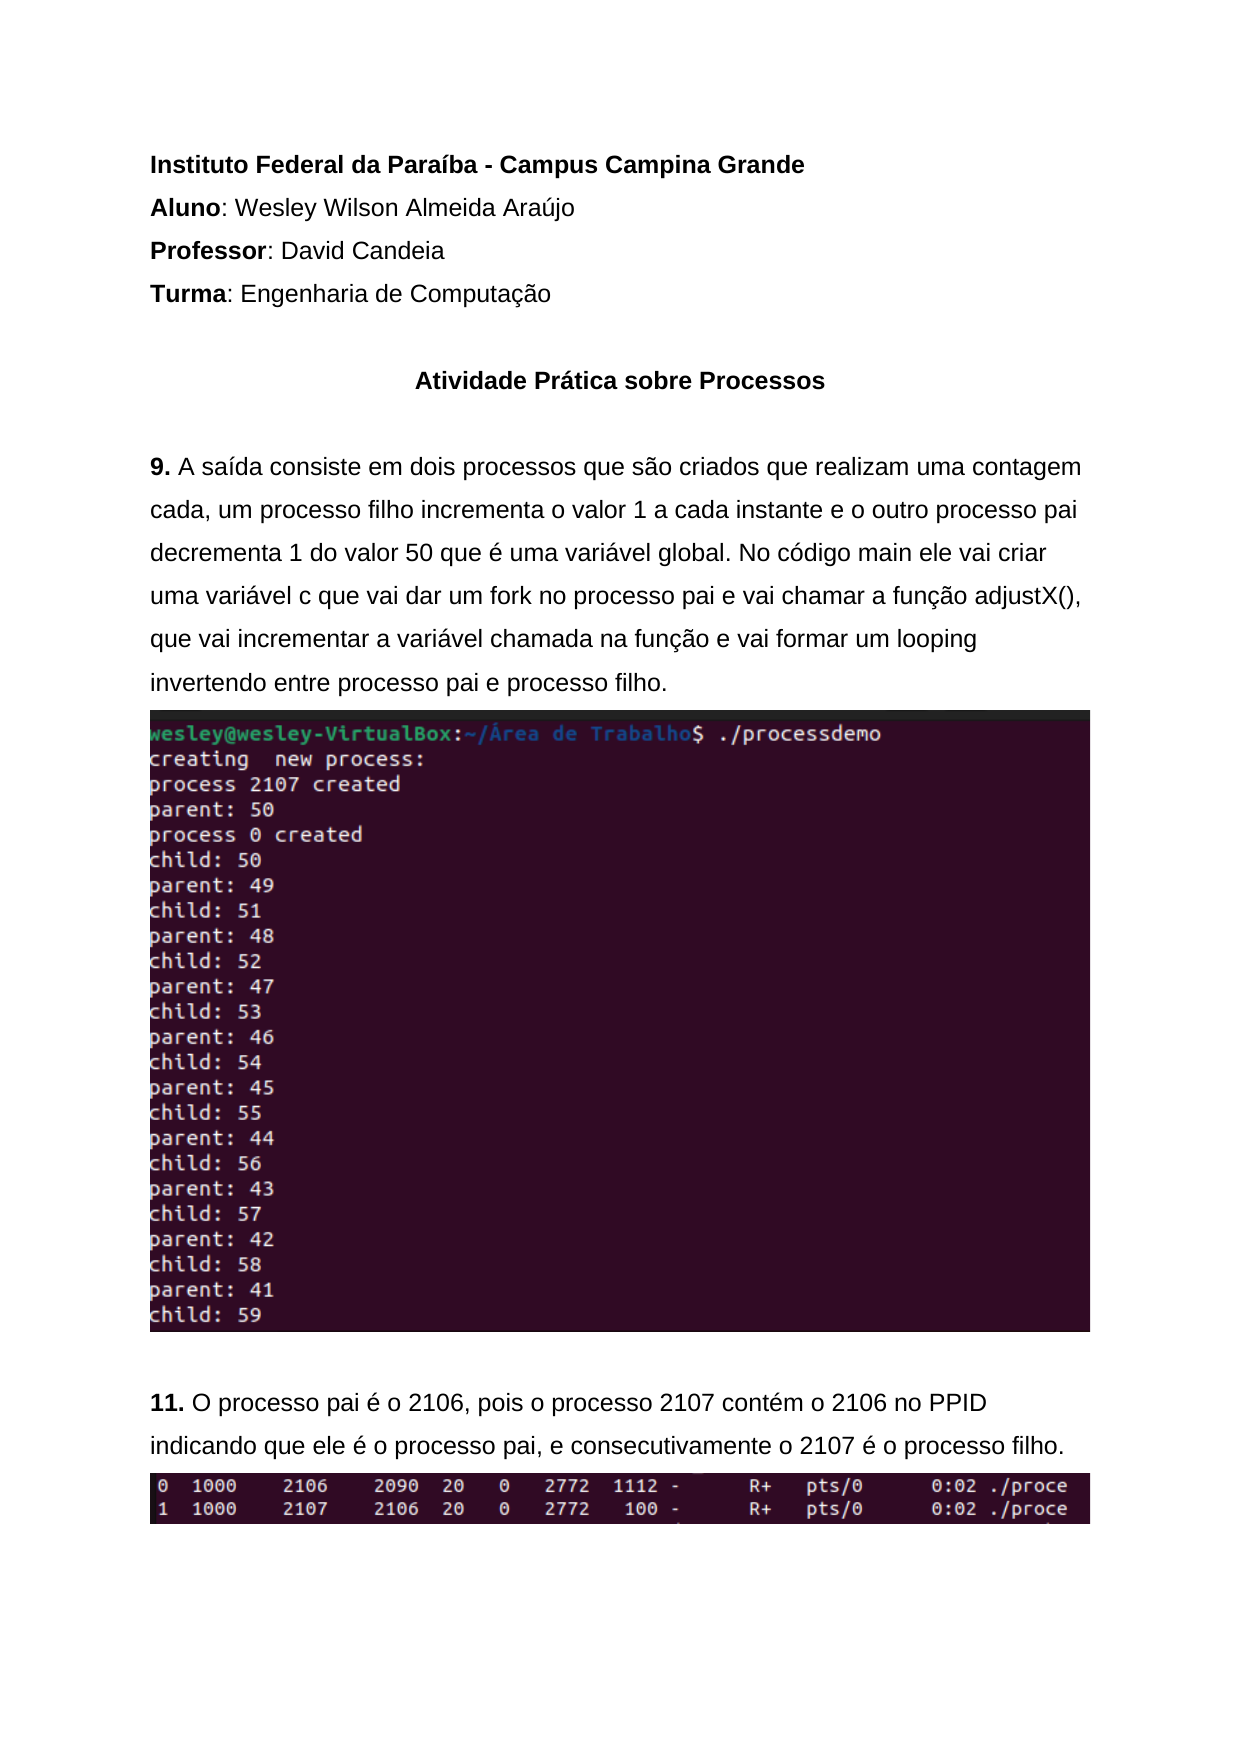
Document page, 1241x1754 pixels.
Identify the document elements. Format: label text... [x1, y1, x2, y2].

text Aluno: Wesley Wilson Almeida Araújo [150, 193, 1090, 222]
text 11. O processo pai é o 2106, pois o processo 2107 contém o 2106 no PPID indicando que ele é o processo pai, e consecutivamente o 2107 é o processo filho. [150, 1388, 1090, 1459]
text Instituto Federal da Paraíba - Campus Campina Grande [150, 150, 1090, 179]
picture [150, 710, 1091, 1332]
picture [150, 1473, 1091, 1524]
text Professor: David Candeia [150, 236, 1090, 265]
text Atividade Prática sobre Processos [150, 366, 1090, 394]
text 9. A saída consiste em dois processos que são criados que realizam uma contagem cada, um processo filho incrementa o valor 1 a cada instante e o outro processo pai decrementa 1 do valor 50 que é uma variável global. No código main ele vai criar uma variável c que vai dar um fork no processo pai e vai chamar a função adjustX(), que vai incrementar a variável chamada na função e vai formar um looping invertendo entre processo pai e processo filho. [150, 452, 1090, 696]
text Turma: Engenharia de Computação [150, 279, 1090, 308]
